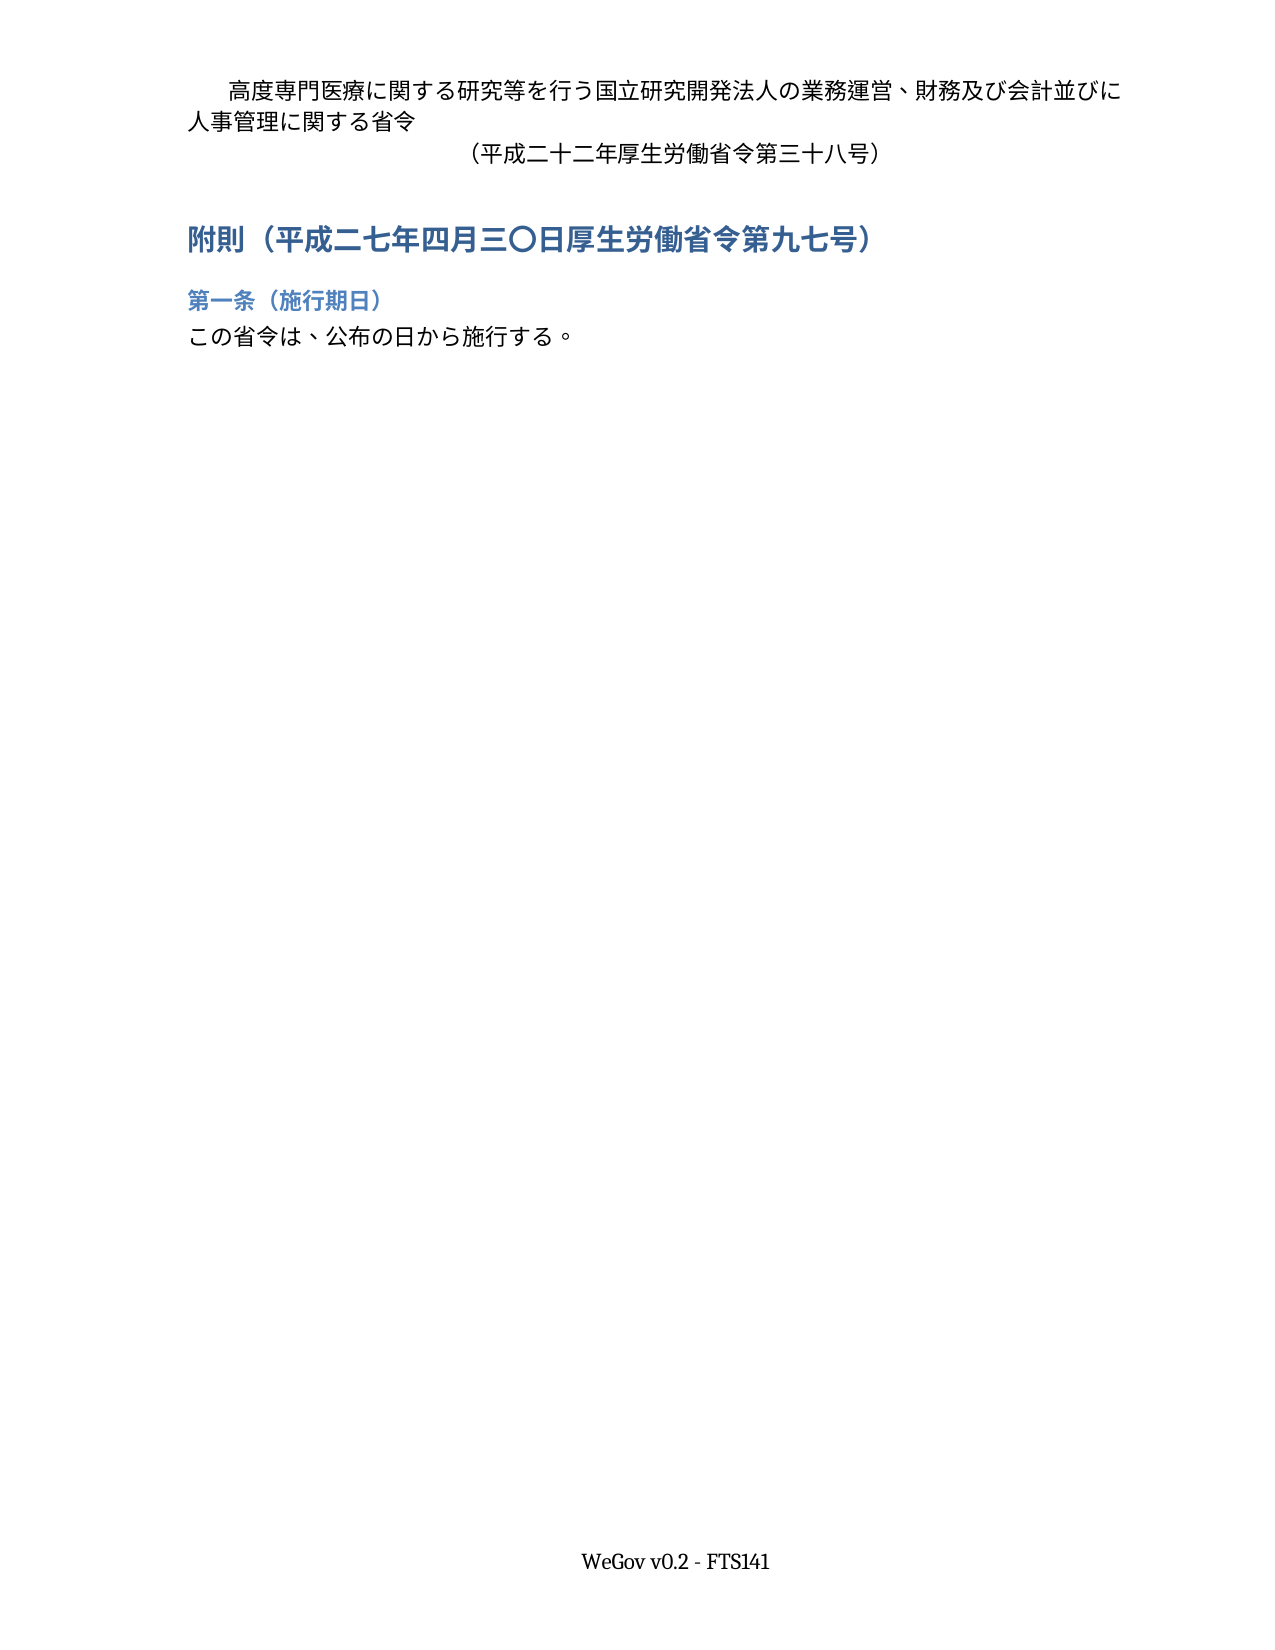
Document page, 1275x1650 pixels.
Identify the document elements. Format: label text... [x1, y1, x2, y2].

subtitle 附則（平成二七年四月三〇日厚生労働省令第九七号） [187, 219, 1087, 258]
text この省令は、公布の日から施行する。 [187, 321, 1087, 352]
subtitle 第一条（施行期日） [187, 285, 1087, 316]
